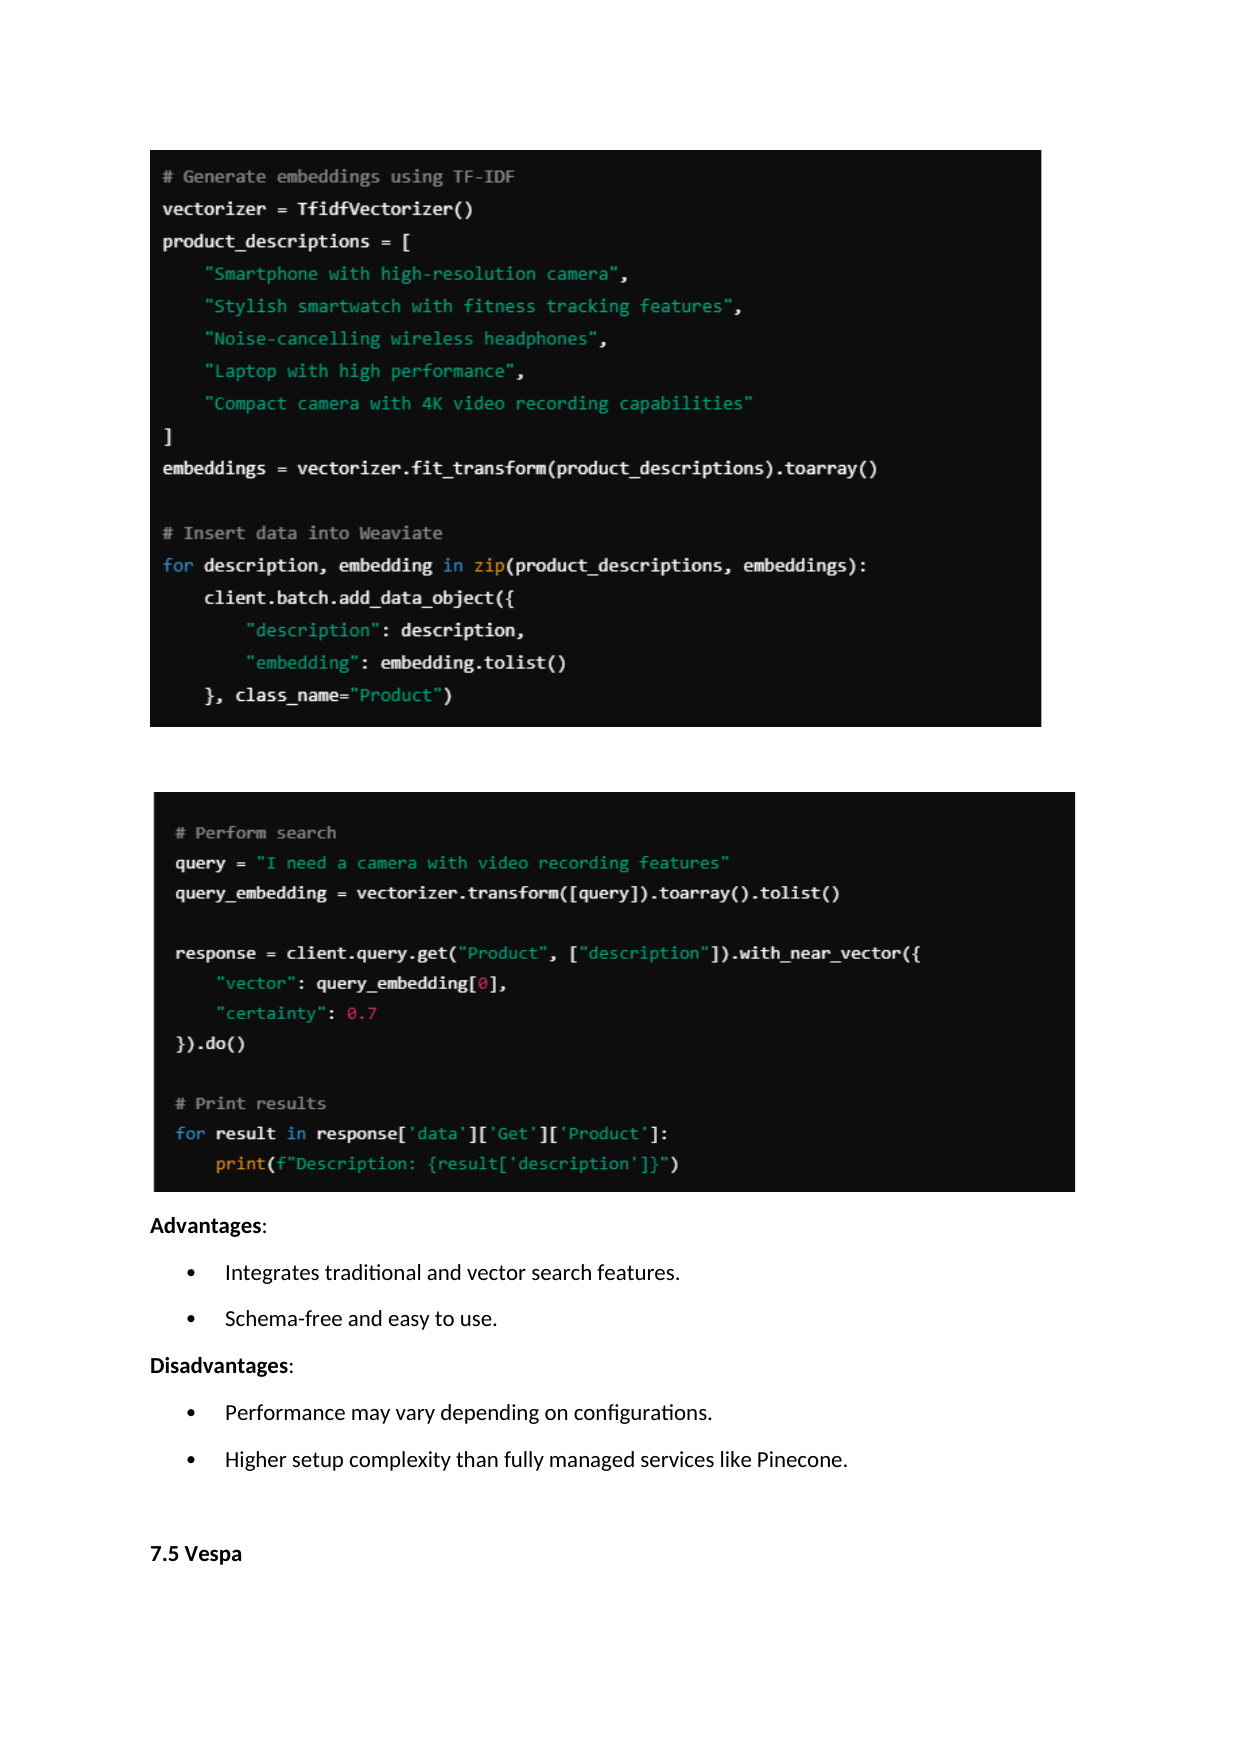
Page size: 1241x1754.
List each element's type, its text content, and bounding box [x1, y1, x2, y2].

list Performance may vary depending on configurations. [187, 1398, 1090, 1426]
picture [150, 792, 1075, 1192]
text Advantages: [150, 1211, 1090, 1239]
text 7.5 Vespa [150, 1539, 1090, 1567]
picture [150, 150, 1042, 727]
list Integrates traditional and vector search features. [187, 1258, 1090, 1286]
text Disadvantages: [150, 1351, 1090, 1379]
list Higher setup complexity than fully managed services like Pinecone. [187, 1445, 1090, 1473]
list Schema-free and easy to use. [187, 1304, 1090, 1333]
